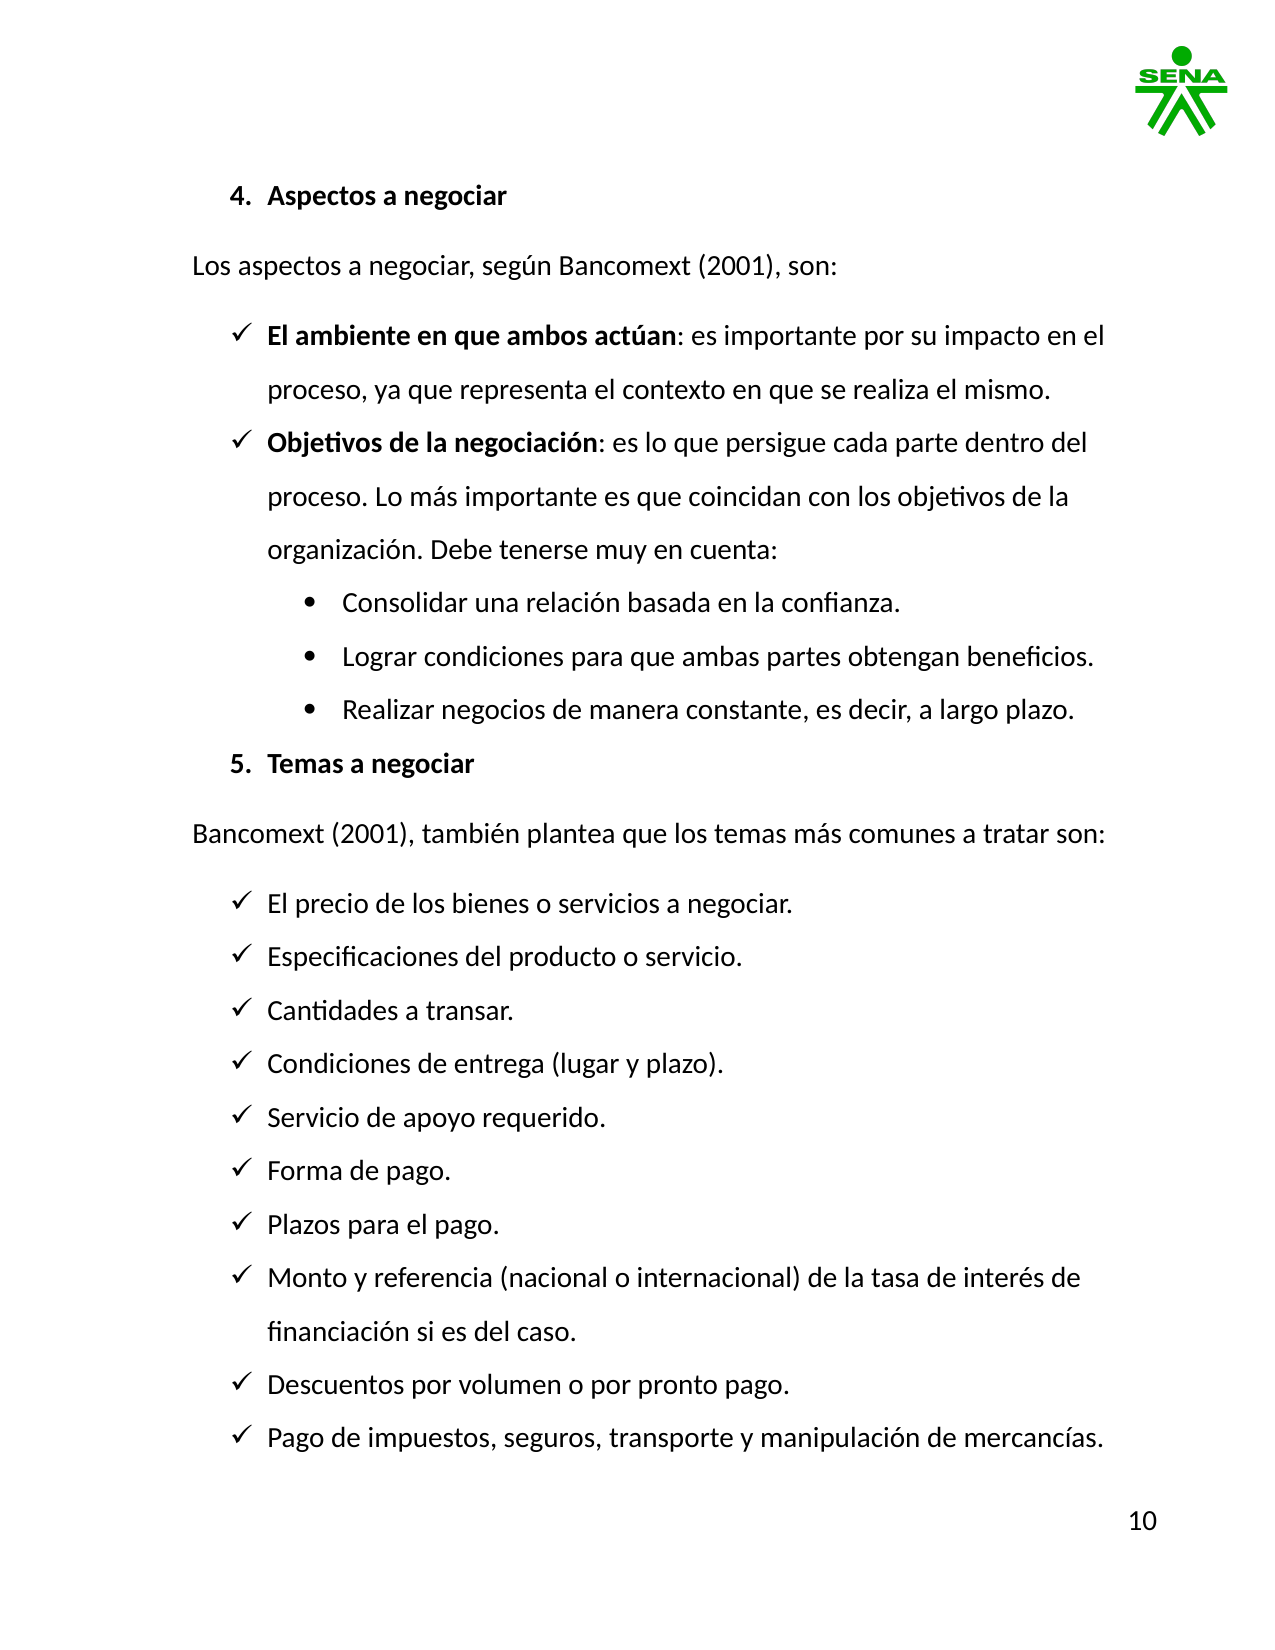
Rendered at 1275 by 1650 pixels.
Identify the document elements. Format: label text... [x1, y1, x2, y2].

list Realizar negocios de manera constante, es decir, a largo plazo. [304, 691, 1157, 727]
list Plazos para el pago. [229, 1206, 1157, 1241]
list Condiciones de entrega (lugar y plazo). [229, 1045, 1157, 1081]
list Consolidar una relación basada en la confianza. [304, 584, 1157, 620]
text Los aspectos a negociar, según Bancomext (2001), son: [118, 247, 1157, 283]
list Cantidades a transar. [229, 992, 1157, 1028]
list Servicio de apoyo requerido. [229, 1099, 1157, 1134]
list El precio de los bienes o servicios a negociar. [229, 885, 1157, 921]
list Objetivos de la negociación: es lo que persigue cada parte dentro del proceso. Lo más importante es que coincidan con los objetivos de la organización. Debe tenerse muy en cuenta: [229, 424, 1157, 567]
list Especificaciones del producto o servicio. [229, 938, 1157, 974]
list Descuentos por volumen o por pronto pago. [229, 1366, 1157, 1402]
list El ambiente en que ambos actúan: es importante por su impacto en el proceso, ya que representa el contexto en que se realiza el mismo. [229, 317, 1157, 406]
list Forma de pago. [229, 1152, 1157, 1188]
list Pago de impuestos, seguros, transporte y manipulación de mercancías. [229, 1419, 1157, 1455]
list Lograr condiciones para que ambas partes obtengan beneficios. [304, 638, 1157, 674]
picture [1135, 46, 1228, 136]
list Aspectos a negociar [229, 177, 1157, 213]
list Temas a negociar [229, 745, 1157, 781]
text Bancomext (2001), también plantea que los temas más comunes a tratar son: [118, 815, 1157, 851]
list Monto y referencia (nacional o internacional) de la tasa de interés de financiación si es del caso. [229, 1259, 1157, 1348]
